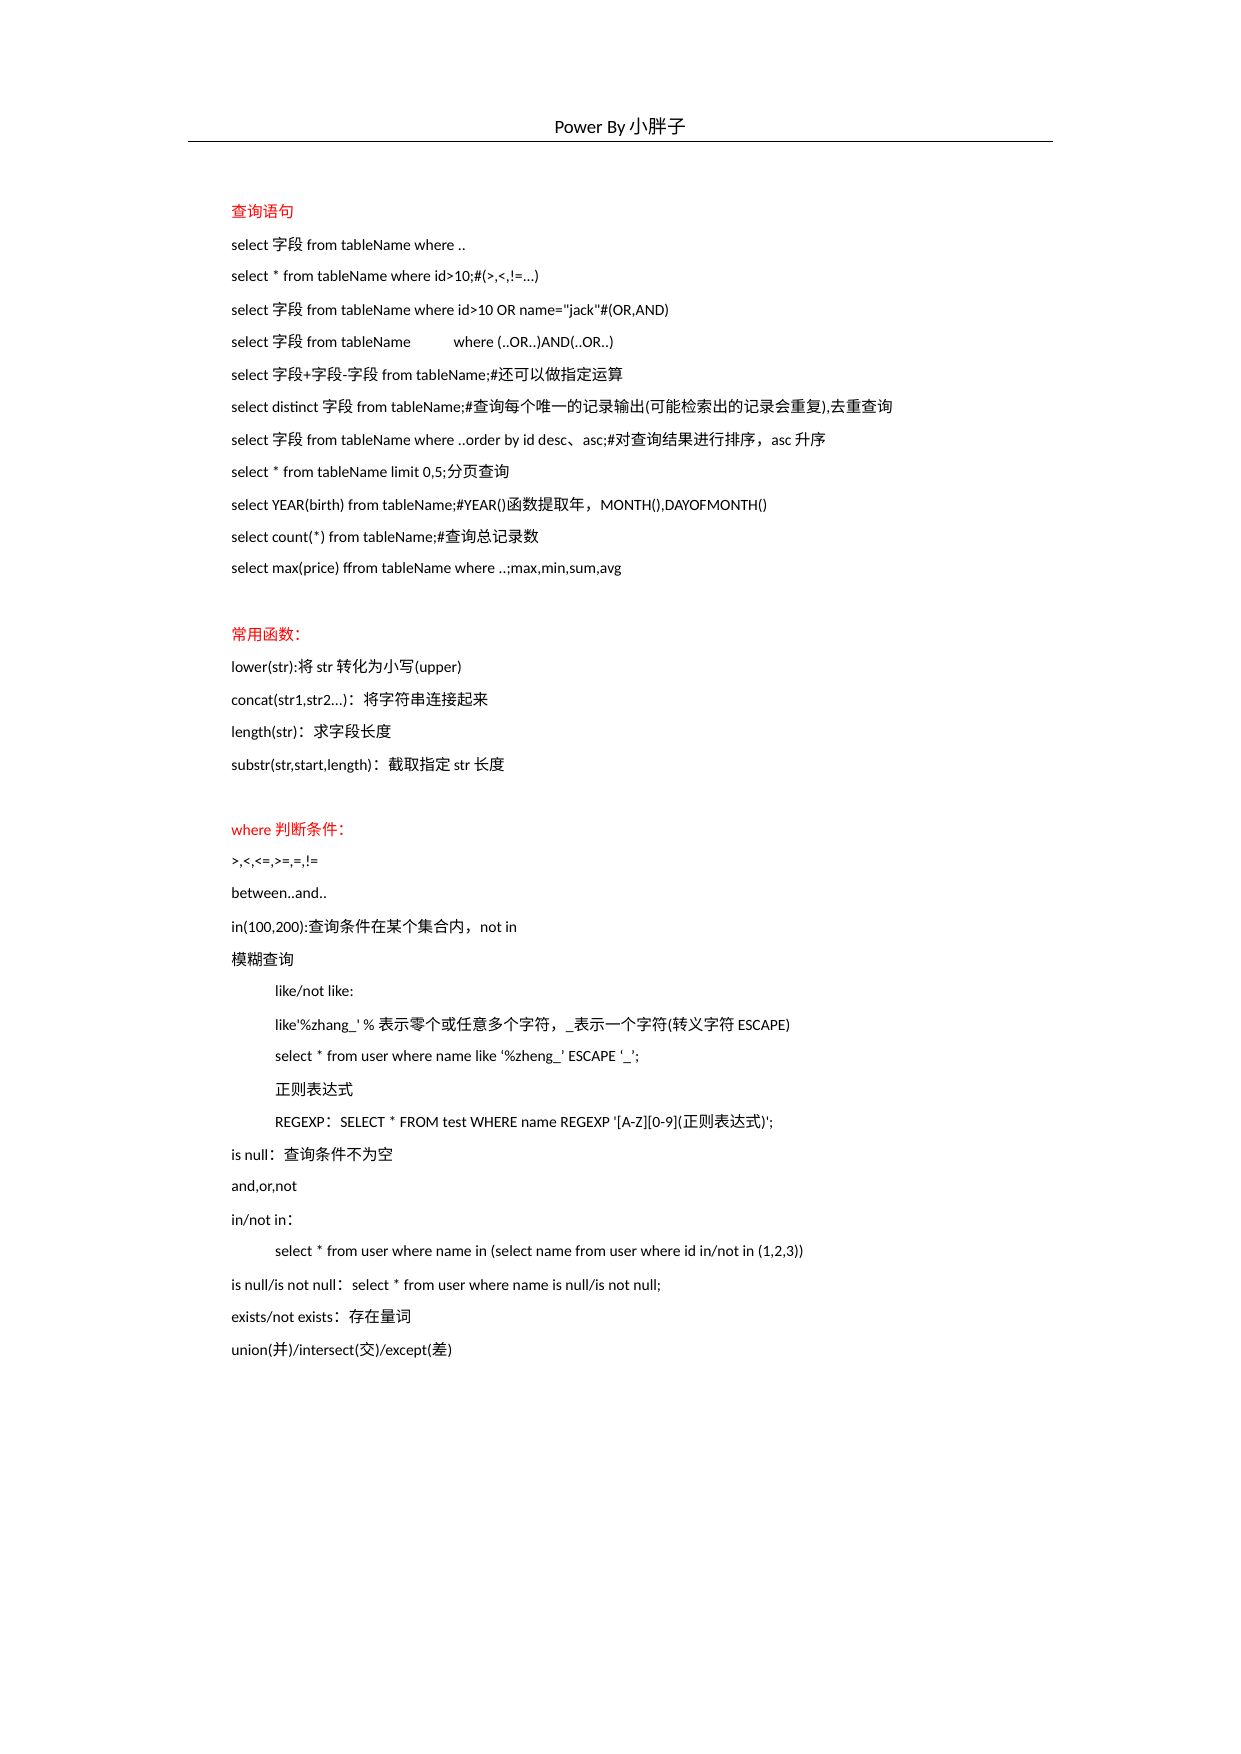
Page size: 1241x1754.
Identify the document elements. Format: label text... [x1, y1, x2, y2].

text select * from tableName where id>10;#(>,<,!=...) [231, 259, 1053, 292]
text is null/is not null：select * from user where name is null/is not null; [187, 1267, 1053, 1299]
text select 字段 from tableName where .. [231, 227, 1053, 259]
text substr(str,start,length)：截取指定str长度 [187, 747, 1053, 779]
text 正则表达式 [187, 1072, 1053, 1104]
text lower(str):将str转化为小写(upper) [187, 649, 1053, 682]
text concat(str1,str2...)：将字符串连接起来 [187, 682, 1053, 714]
text 常用函数： [187, 617, 1053, 649]
text select max(price) ffrom tableName where ..;max,min,sum,avg [231, 552, 1053, 584]
text REGEXP：SELECT * FROM test WHERE name REGEXP '[A-Z][0-9](正则表达式)'; [187, 1104, 1053, 1137]
text between..and.. [187, 877, 1053, 909]
text exists/not exists：存在量词 [187, 1299, 1053, 1332]
text select 字段 from tableName where (..OR..)AND(..OR..) [231, 324, 1053, 357]
text 模糊查询 [187, 942, 1053, 974]
text like/not like: [187, 974, 1053, 1007]
text in/not in： [187, 1202, 1053, 1234]
text >,<,<=,>=,=,!= [187, 844, 1053, 877]
text select 字段+字段-字段 from tableName;#还可以做指定运算 [231, 357, 1053, 389]
text select 字段 from tableName where ..order by id desc、asc;#对查询结果进行排序，asc升序 [231, 422, 1053, 454]
text select 字段 from tableName where id>10 OR name="jack"#(OR,AND) [231, 292, 1053, 324]
text is null：查询条件不为空 [187, 1137, 1053, 1169]
text in(100,200):查询条件在某个集合内，not in [187, 909, 1053, 942]
text select * from user where name in (select name from user where id in/not in (1,2,3)) [187, 1234, 1053, 1267]
text 查询语句 [187, 194, 1053, 227]
text select * from tableName limit 0,5;分页查询 [231, 454, 1053, 487]
text length(str)：求字段长度 [187, 714, 1053, 747]
text select distinct 字段 from tableName;#查询每个唯一的记录输出(可能检索出的记录会重复),去重查询 [231, 389, 1053, 422]
text where 判断条件： [187, 812, 1053, 844]
text select count(*) from tableName;#查询总记录数 [231, 519, 1053, 552]
text like'%zhang_' % 表示零个或任意多个字符，_表示一个字符(转义字符ESCAPE) [187, 1007, 1053, 1039]
text select YEAR(birth) from tableName;#YEAR()函数提取年，MONTH(),DAYOFMONTH() [231, 487, 1053, 519]
text and,or,not [187, 1169, 1053, 1202]
text select * from user where name like ‘%zheng_’ ESCAPE ‘_’; [187, 1039, 1053, 1072]
text union(并)/intersect(交)/except(差) [187, 1332, 1053, 1364]
